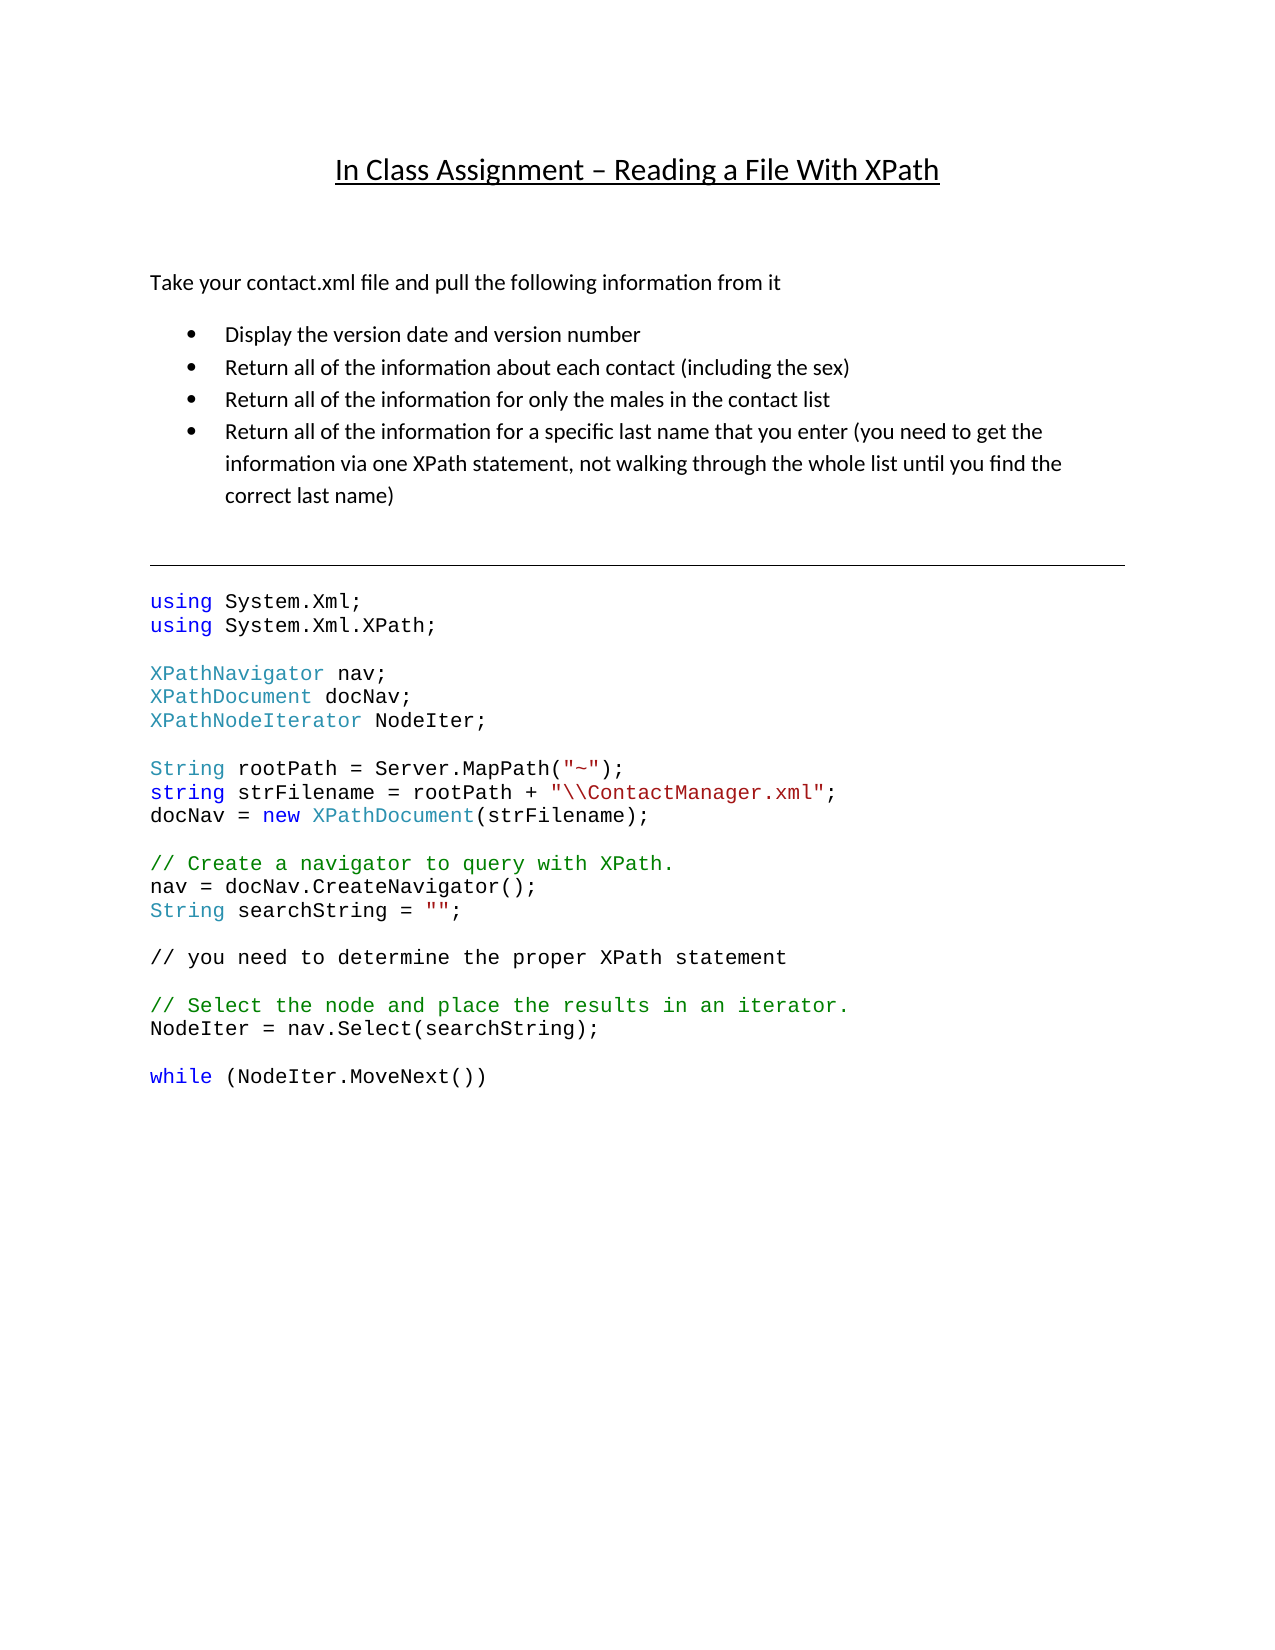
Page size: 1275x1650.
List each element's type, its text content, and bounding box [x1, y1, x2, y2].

list Return all of the information for only the males in the contact list [187, 385, 1125, 413]
text XPathDocument docNav; [150, 687, 1125, 710]
text In Class Assignment – Reading a File With XPath [150, 150, 1125, 188]
text String searchString = ""; [150, 900, 1125, 924]
list Display the version date and version number [187, 321, 1125, 349]
text XPathNavigator nav; [150, 663, 1125, 687]
text nav = docNav.CreateNavigator(); [150, 876, 1125, 900]
text String rootPath = Server.MapPath("~"); [150, 758, 1125, 782]
text Take your contact.xml file and pull the following information from it [150, 268, 1125, 296]
text using System.Xml.XPath; [150, 615, 1125, 638]
text string strFilename = rootPath + "\\ContactManager.xml"; [150, 782, 1125, 806]
text // you need to determine the proper XPath statement [150, 947, 1125, 971]
text // Select the node and place the results in an iterator. [150, 995, 1125, 1018]
text docNav = new XPathDocument(strFilename); [150, 806, 1125, 829]
list Return all of the information about each contact (including the sex) [187, 353, 1125, 381]
text NodeIter = nav.Select(searchString); [150, 1018, 1125, 1042]
text using System.Xml; [150, 591, 1125, 615]
text while (NodeIter.MoveNext()) [150, 1066, 1125, 1089]
text XPathNodeIterator NodeIter; [150, 710, 1125, 734]
list Return all of the information for a specific last name that you enter (you need to get the information via one XPath statement, not walking through the whole list until you find the correct last name) [187, 417, 1125, 509]
text // Create a navigator to query with XPath. [150, 853, 1125, 876]
